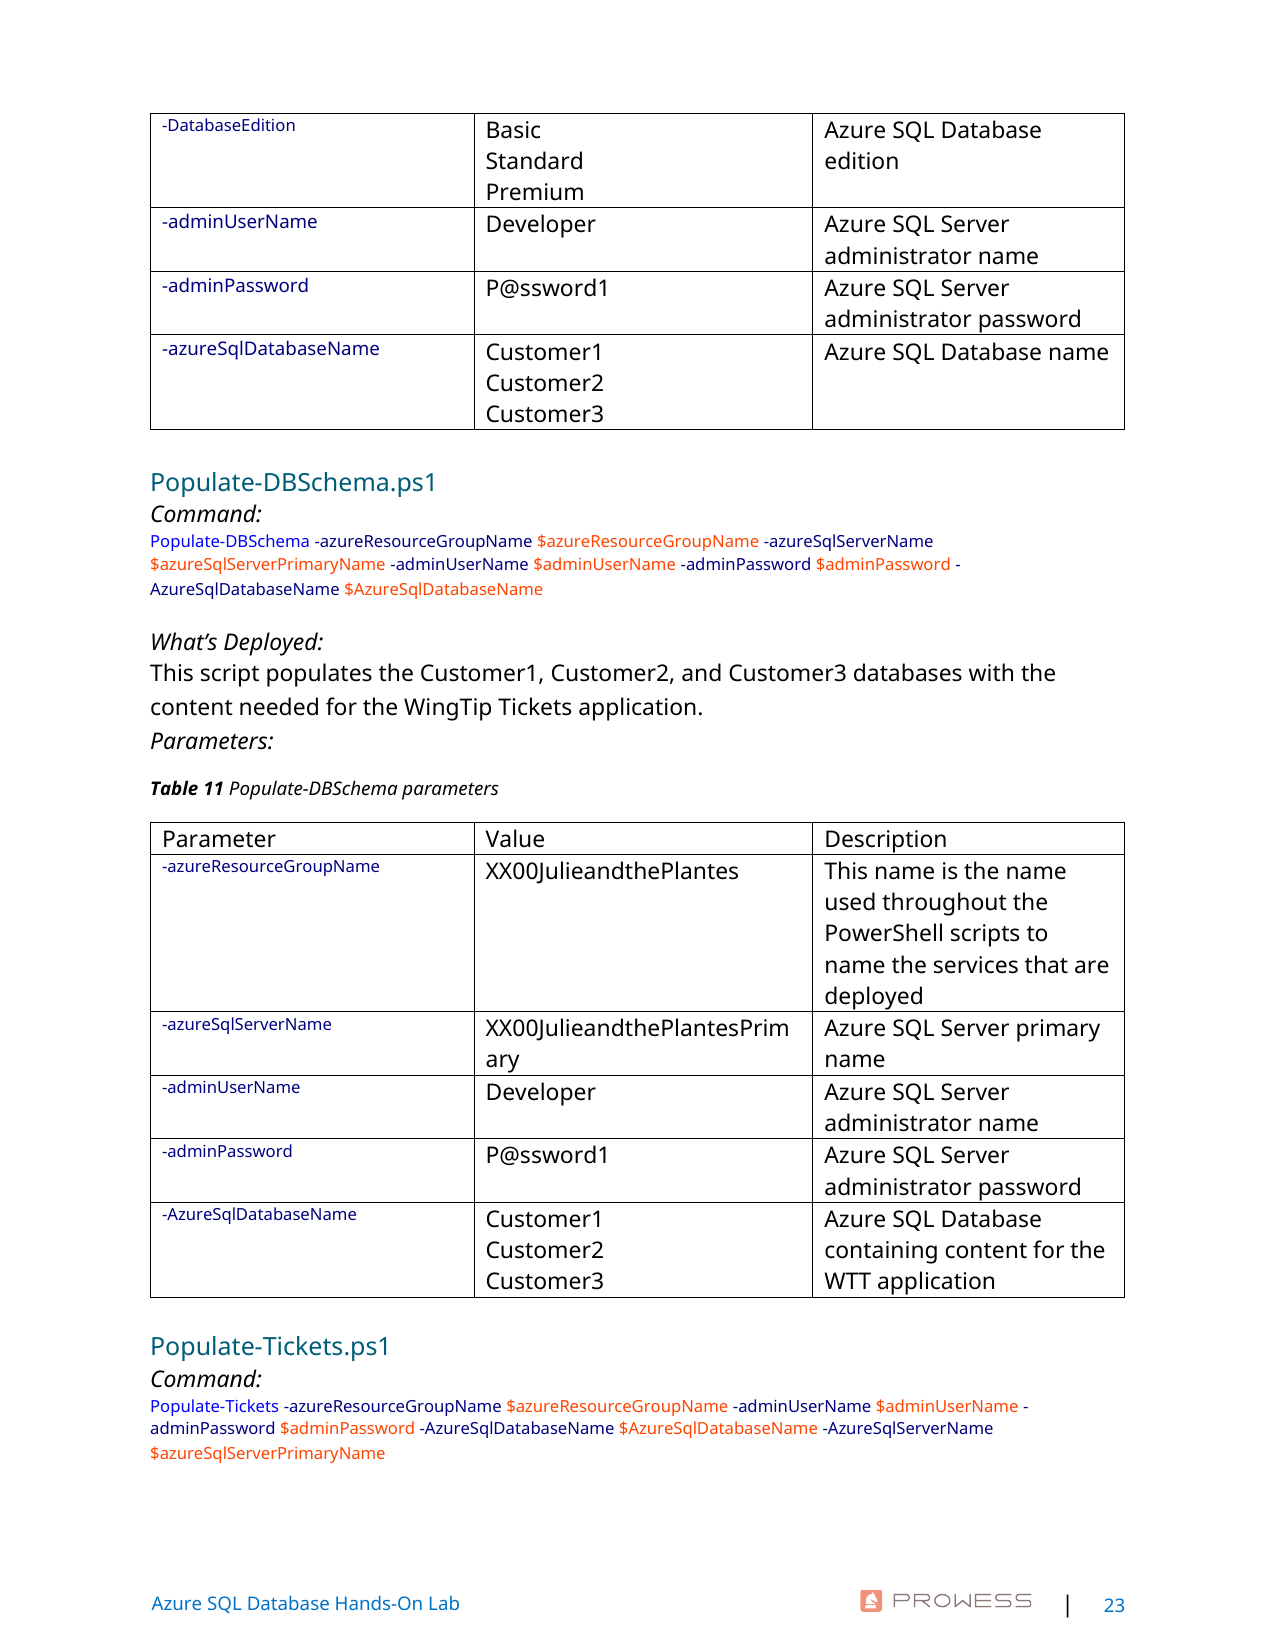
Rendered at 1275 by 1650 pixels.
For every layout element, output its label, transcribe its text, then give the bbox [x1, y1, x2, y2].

picture [860, 1590, 1032, 1612]
table_cell Basic Standard Premium [475, 114, 812, 207]
table_header Value [475, 823, 812, 854]
table_cell -adminUserName [151, 1076, 474, 1138]
table_cell -adminUserName [151, 208, 474, 271]
table_cell -AzureSqlDatabaseName [151, 1203, 474, 1297]
table_cell Azure SQL Database name [813, 335, 1124, 429]
text What’s Deployed: [150, 601, 1125, 657]
table_header Parameter [151, 823, 474, 854]
table_cell -azureSqlServerName [151, 1012, 474, 1075]
text Table 11 Populate-DBSchema parameters [150, 775, 1125, 801]
table_cell -DatabaseEdition [151, 114, 474, 207]
text This script populates the Customer1, Customer2, and Customer3 databases with the content needed for the WingTip Tickets application. Parameters: [150, 657, 1125, 756]
text Populate-Tickets.ps1 Command: Populate-Tickets -azureResourceGroupName $azureResourceGroupName -adminUserName $adminUserName -adminPassword $adminPassword -AzureSqlDatabaseName $AzureSqlDatabaseName -AzureSqlServerName $azureSqlServerPrimaryName [150, 1329, 1125, 1465]
table_cell Developer [475, 1076, 812, 1138]
table_cell Azure SQL Database edition [813, 114, 1124, 207]
table_cell -azureSqlDatabaseName [151, 335, 474, 429]
text Populate-DBSchema.ps1 Command: Populate-DBSchema -azureResourceGroupName $azureResourceGroupName -azureSqlServerName $azureSqlServerPrimaryName -adminUserName $adminUserName -adminPassword $adminPassword -AzureSqlDatabaseName $AzureSqlDatabaseName [150, 430, 1125, 601]
table_cell Azure SQL Server administrator name [813, 1076, 1124, 1138]
table_header Description [813, 823, 1124, 854]
table_cell P@ssword1 [475, 1139, 812, 1202]
table_cell Azure SQL Server administrator name [813, 208, 1124, 271]
table_cell -adminPassword [151, 1139, 474, 1202]
table_cell Customer1 Customer2 Customer3 [475, 335, 812, 429]
table_cell This name is the name used throughout the PowerShell scripts to name the services that are deployed [813, 855, 1124, 1011]
table_cell XX00JulieandthePlantesPrimary [475, 1012, 812, 1075]
table_cell Azure SQL Server administrator password [813, 272, 1124, 334]
table_cell XX00JulieandthePlantes [475, 855, 812, 1011]
table_cell Customer1 Customer2 Customer3 [475, 1203, 812, 1297]
table_cell Azure SQL Server primary name [813, 1012, 1124, 1075]
table_cell Azure SQL Server administrator password [813, 1139, 1124, 1202]
table_cell P@ssword1 [475, 272, 812, 334]
table_cell -azureResourceGroupName [151, 855, 474, 1011]
table_cell Developer [475, 208, 812, 271]
table_cell Azure SQL Database containing content for the WTT application [813, 1203, 1124, 1297]
table_cell -adminPassword [151, 272, 474, 334]
